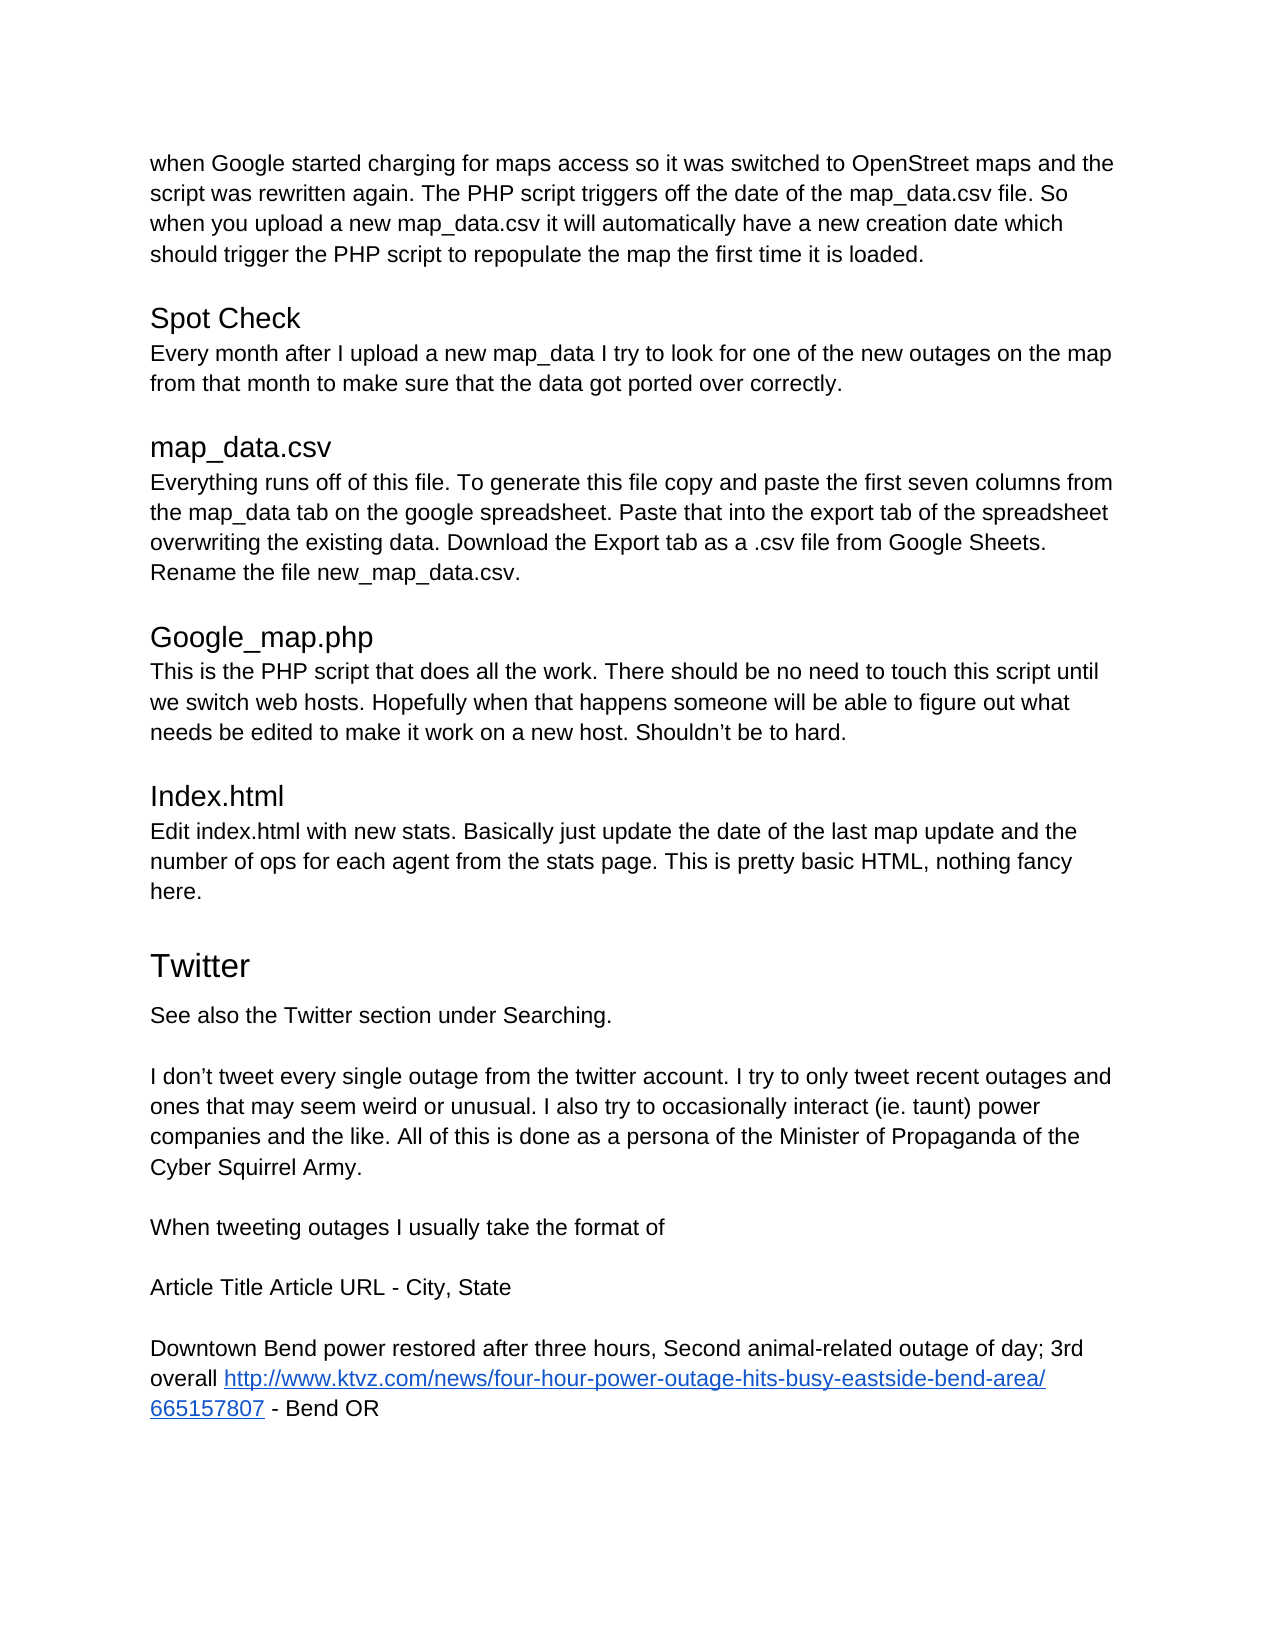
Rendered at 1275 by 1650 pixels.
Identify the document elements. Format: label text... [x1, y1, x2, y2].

text Everything runs off of this file. To generate this file copy and paste the first seven columns from the map_data tab on the google spreadsheet. Paste that into the export tab of the spreadsheet overwriting the existing data. Download the Export tab as a .csv file from Google Sheets. Rename the file new_map_data.csv. [150, 469, 1125, 586]
text I don’t tweet every single outage from the twitter account. I try to only tweet recent outages and ones that may seem weird or unusual. I also try to occasionally interact (ie. taunt) power companies and the like. All of this is done as a persona of the Minister of Propaganda of the Cyber Squirrel Army. [150, 1063, 1125, 1180]
text This is the PHP script that does all the work. There should be no need to touch this script until we switch web hosts. Hopefully when that happens someone will be able to figure out what needs be edited to make it work on a new host. Shouldn’t be to hard. [150, 658, 1125, 745]
text See also the Twitter section under Searching. [150, 1002, 1125, 1029]
text map_data.csv [150, 430, 1125, 464]
text Google_map.php [150, 620, 1125, 653]
text Every month after I upload a new map_data I try to look for one of the new outages on the map from that month to make sure that the data got ported over correctly. [150, 339, 1125, 396]
text Article Title Article URL - City, State [150, 1274, 1125, 1301]
text Spot Check [150, 301, 1125, 334]
subtitle Twitter [150, 946, 1125, 984]
text Index.html [150, 779, 1125, 813]
text Downtown Bend power restored after three hours, Second animal-related outage of day; 3rd overall http://www.ktvz.com/news/four-hour-power-outage-hits-busy-eastside-bend-area/665157807 - Bend OR [150, 1335, 1125, 1422]
text Edit index.html with new stats. Basically just update the date of the last map update and the number of ops for each agent from the stats page. This is pretty basic HTML, nothing fancy here. [150, 818, 1125, 904]
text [150, 150, 1125, 267]
text When tweeting outages I usually take the format of [150, 1214, 1125, 1240]
